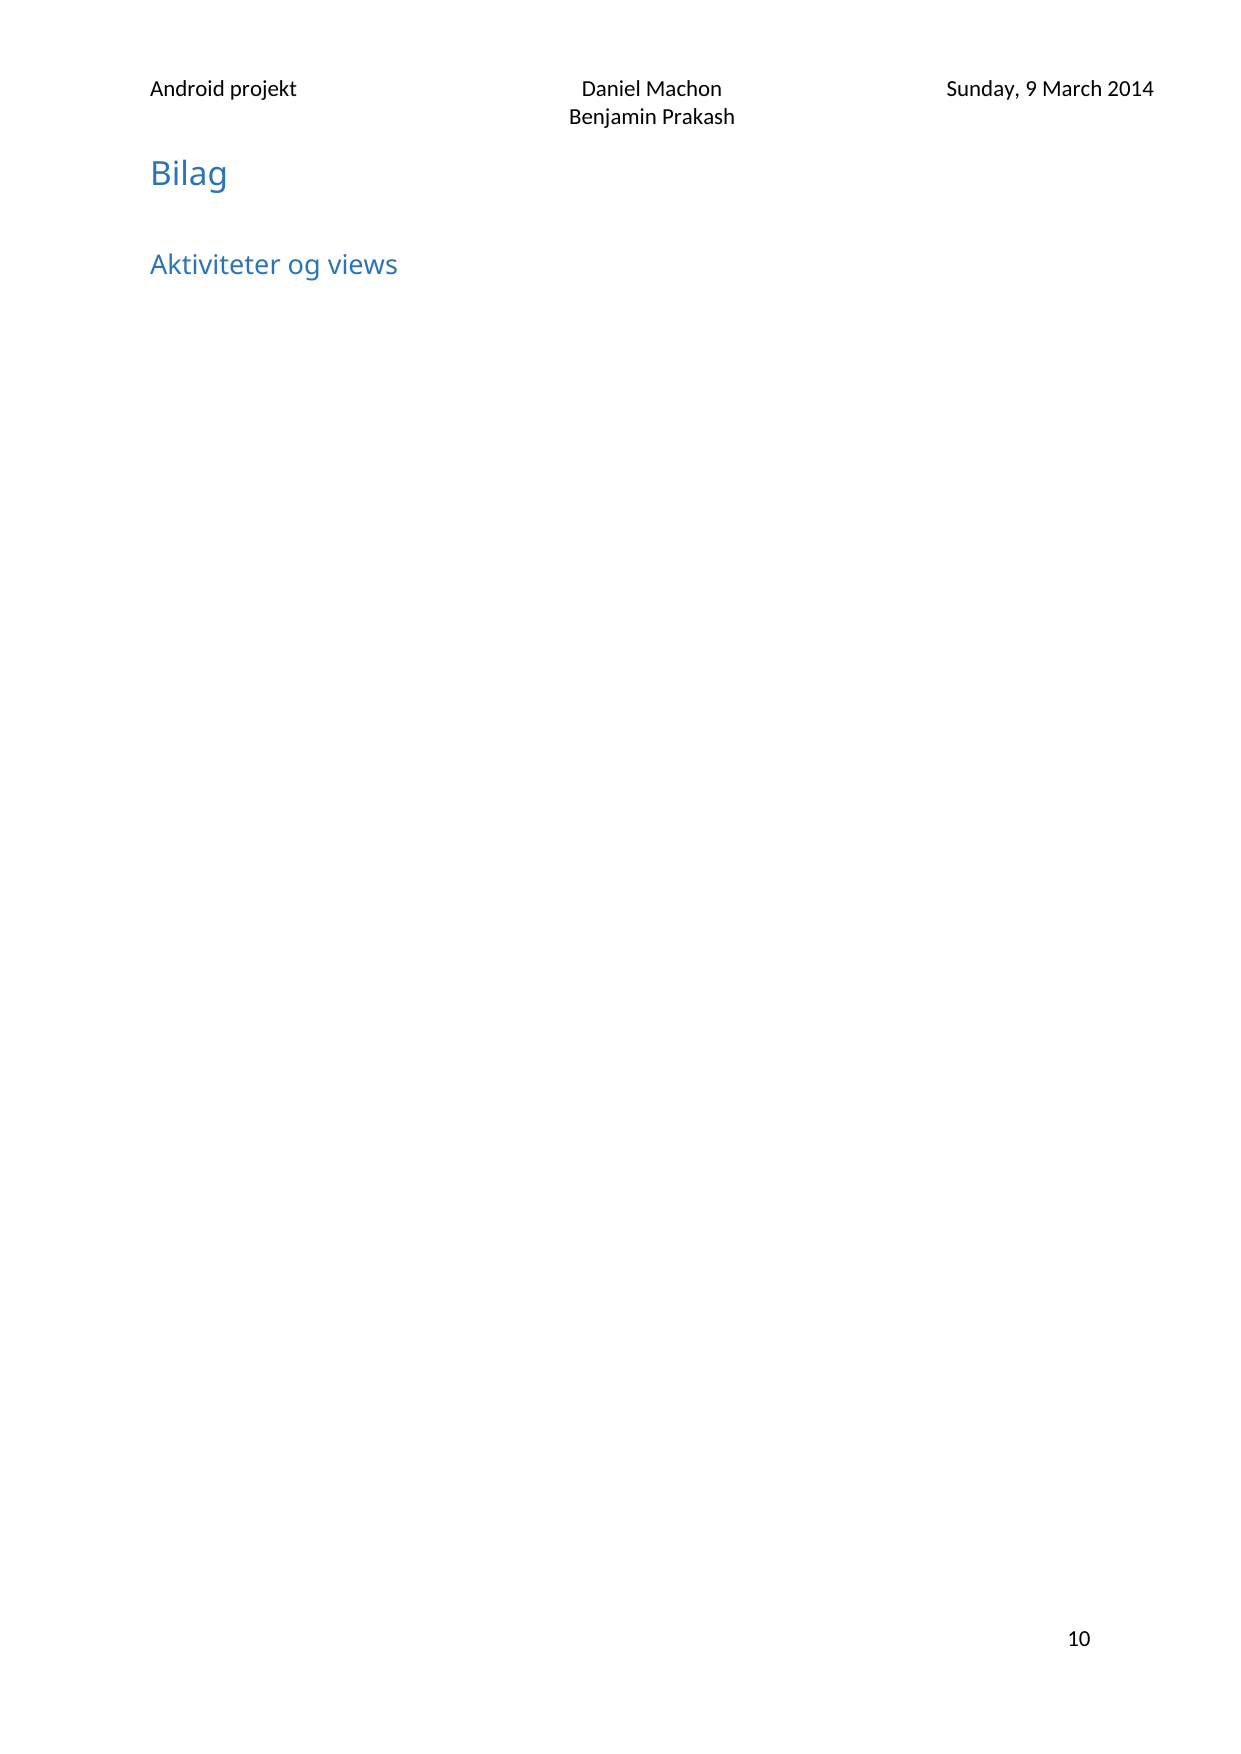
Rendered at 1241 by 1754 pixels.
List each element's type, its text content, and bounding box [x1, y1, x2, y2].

subtitle Aktiviteter og views [150, 246, 1090, 283]
subtitle Bilag [150, 150, 1090, 195]
